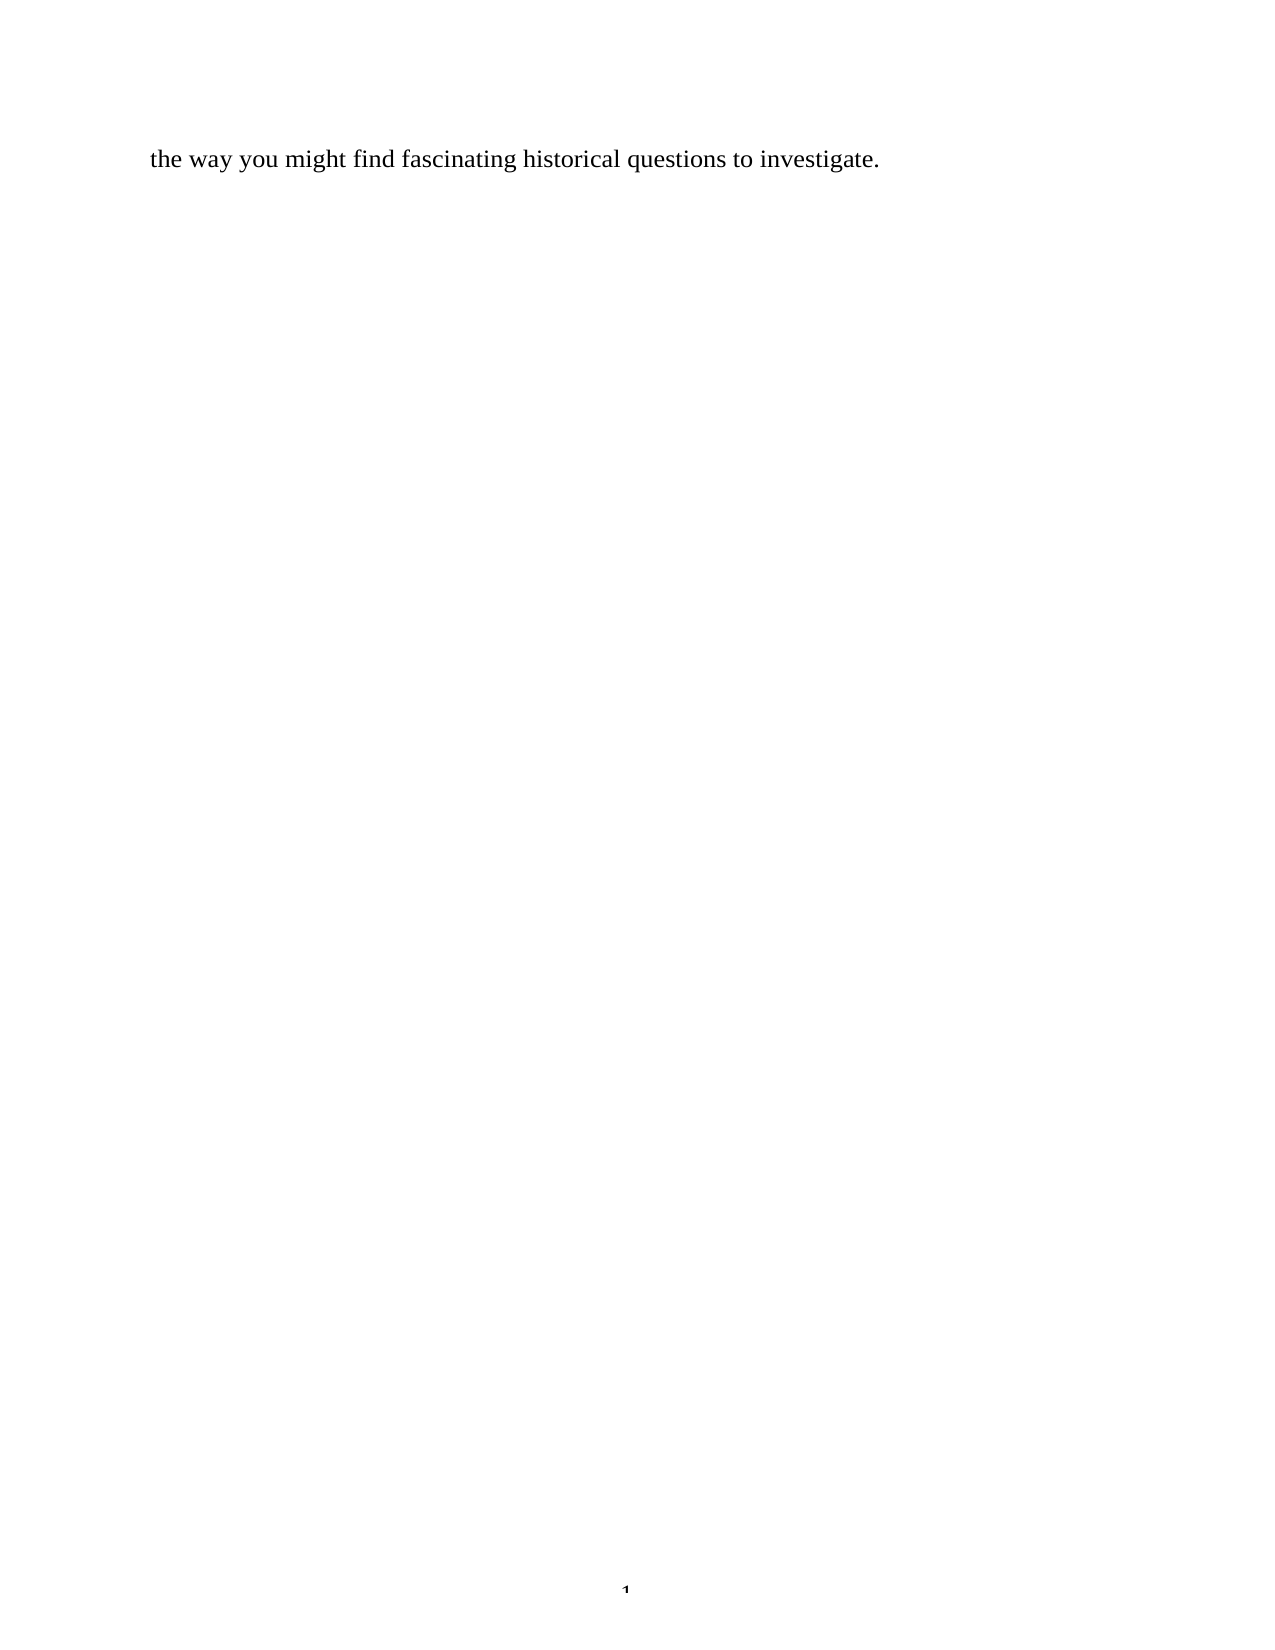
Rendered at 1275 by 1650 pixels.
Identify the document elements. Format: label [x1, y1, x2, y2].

text [150, 144, 1122, 172]
